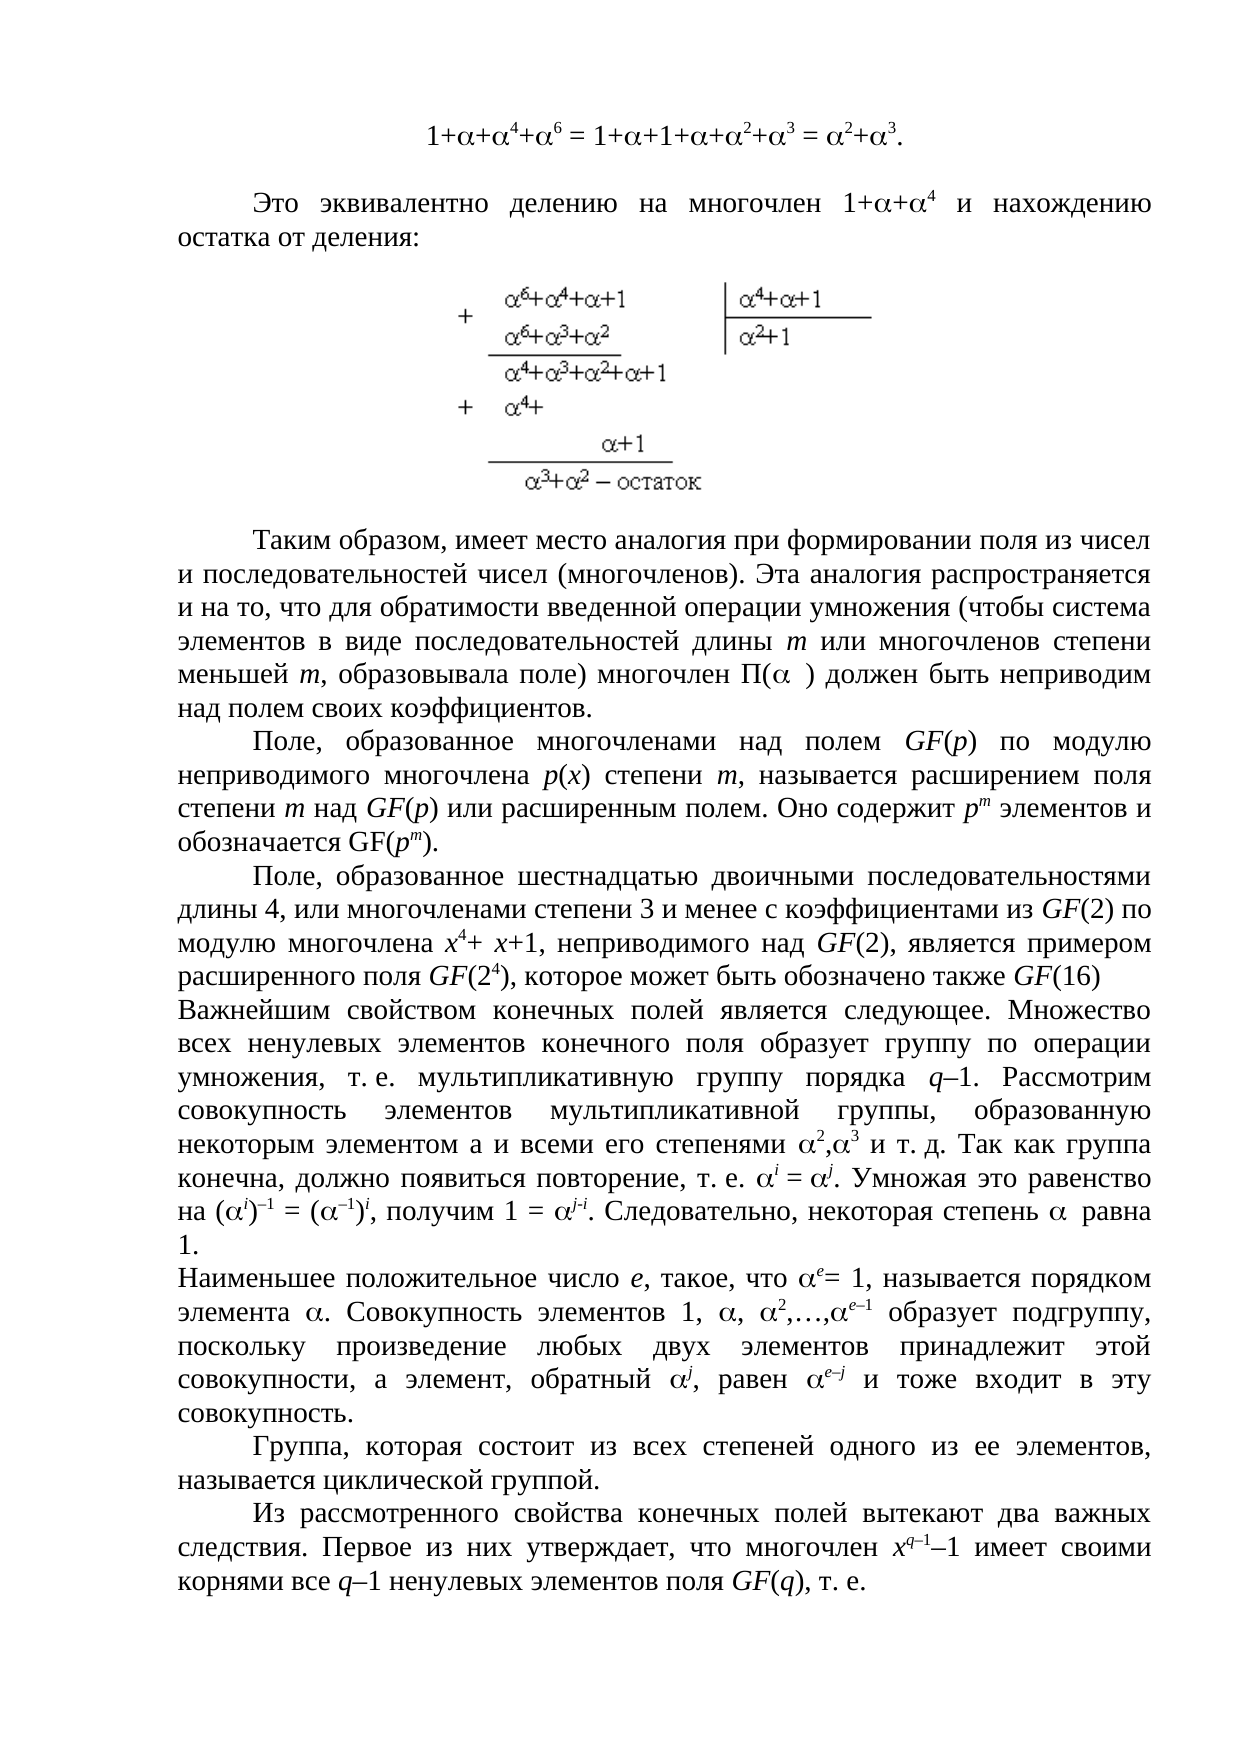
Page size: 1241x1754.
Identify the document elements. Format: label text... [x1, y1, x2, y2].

text Поле, образованное многочленами над полем GF(р) по модулю неприводимого многочлена p(x) степени m, называется расширением поля степени m над GF(p) или расширенным полем. Оно содержит pm элементов и обозначается GF(pm). [177, 723, 1152, 858]
text Поле, образованное шестнадцатью двоичными последовательностями длины 4, или многочленами степени 3 и менее с коэффициентами из GF(2) по модулю многочлена x4+ x+1, неприводимого над GF(2), является примером расширенного поля GF(24), которое может быть обозначено также GF(16) [177, 858, 1152, 992]
text Из рассмотренного свойства конечных полей вытекают два важных следствия. Первое из них утверждает, что многочлен xq–1–1 имеет своими корнями все q–1 ненулевых элементов поля GF(q), т. е. [177, 1496, 1152, 1596]
text Группа, которая состоит из всех степеней одного из ее элементов, называется циклической группой. [177, 1428, 1152, 1496]
text Важнейшим свойством конечных полей является следующее. Множество всех ненулевых элементов конечного поля образует группу по операции умножения, т. е. мультипликативную группу порядка q–1. Рассмотрим совокупность элементов мультипликативной группы, образованную некоторым элементом a и всеми его степенями 2,3 и т. д. Так как группа конечна, должно появиться повторение, т. е. i = j. Умножая это равенство на (i)–1 = (–1)i, получим 1 = j-i. Следовательно, некоторая степень равна 1. [177, 992, 1152, 1261]
text Это эквивалентно делению на многочлен 1++4 и нахождению остатка от деления: [177, 185, 1152, 252]
text Таким образом, имеет место аналогия при формировании поля из чисел и последовательностей чисел (многочленов). Эта аналогия распространяется и на то, что для обратимости введенной операции умножения (чтобы система элементов в виде последовательностей длины m или многочленов степени меньшей m, образовывала поле) многочлен Π() должен быть неприводим над полем своих коэффициентов. [177, 522, 1152, 723]
text Наименьшее положительное число e, такое, что e= 1, называется порядком элемента . Совокупность элементов 1, , 2,…,e–1 образует подгруппу, поскольку произведение любых двух элементов принадлежит этой совокупности, а элемент, обратный j, равен e–j и тоже входит в эту совокупность. [177, 1261, 1152, 1428]
picture [454, 281, 875, 493]
text 1++4+6 = 1++1++2+3 = 2+3. [177, 118, 1152, 152]
